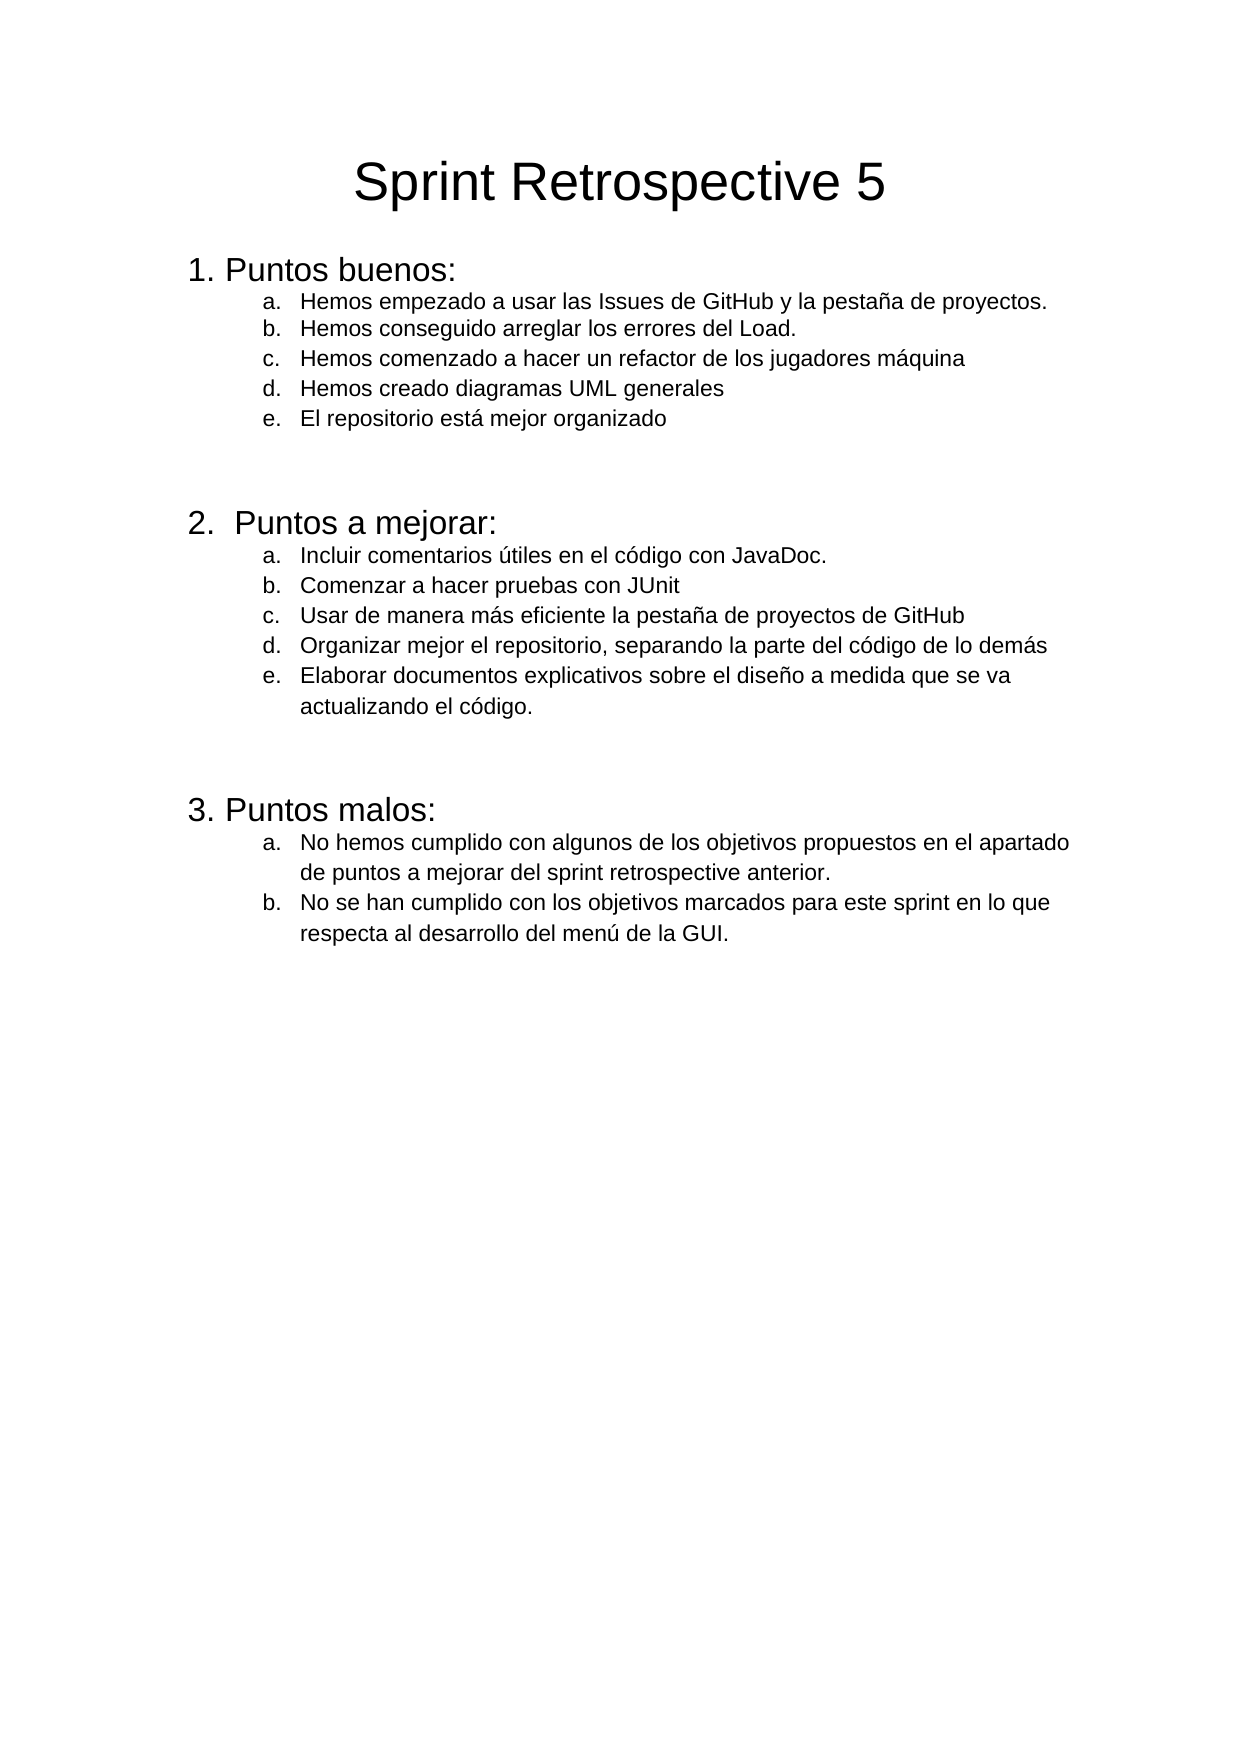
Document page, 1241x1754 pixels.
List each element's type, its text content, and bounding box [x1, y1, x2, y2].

list Comenzar a hacer pruebas con JUnit [262, 572, 1090, 598]
subtitle Puntos a mejorar: [187, 503, 1090, 542]
list Elaborar documentos explicativos sobre el diseño a medida que se va actualizando el código. [262, 662, 1090, 719]
subtitle Puntos malos: [187, 791, 1090, 829]
title Sprint Retrospective 5 [150, 150, 1090, 212]
list Hemos conseguido arreglar los errores del Load. [262, 314, 1090, 341]
subtitle Hemos empezado a usar las Issues de GitHub y la pestaña de proyectos. [262, 288, 1090, 314]
list El repositorio está mejor organizado [262, 405, 1090, 432]
list Usar de manera más eficiente la pestaña de proyectos de GitHub [262, 602, 1090, 628]
list Hemos comenzado a hacer un refactor de los jugadores máquina [262, 345, 1090, 371]
list Hemos creado diagramas UML generales [262, 375, 1090, 401]
subtitle Puntos buenos: [187, 250, 1090, 288]
list Organizar mejor el repositorio, separando la parte del código de lo demás [262, 632, 1090, 658]
list Incluir comentarios útiles en el código con JavaDoc. [262, 542, 1090, 568]
list No hemos cumplido con algunos de los objetivos propuestos en el apartado de puntos a mejorar del sprint retrospective anterior. [262, 829, 1090, 886]
list No se han cumplido con los objetivos marcados para este sprint en lo que respecta al desarrollo del menú de la GUI. [262, 889, 1090, 946]
